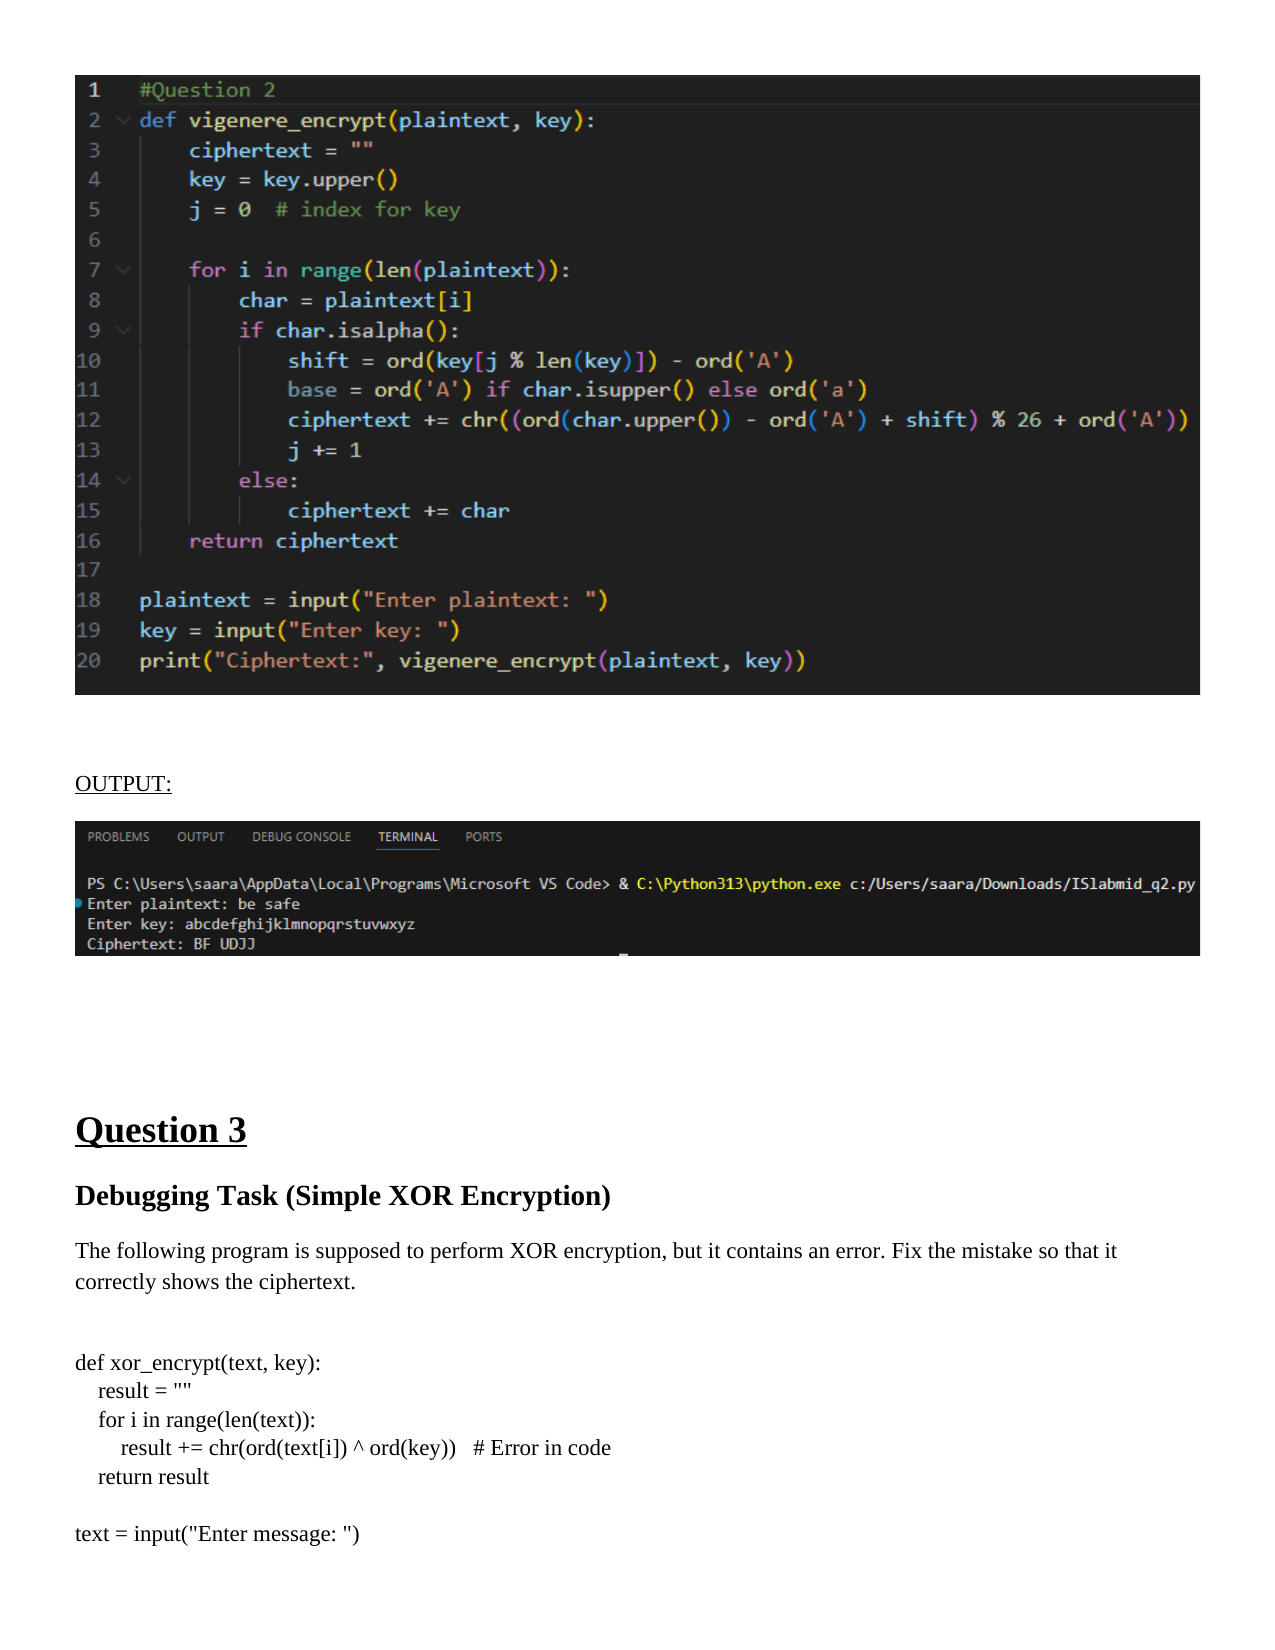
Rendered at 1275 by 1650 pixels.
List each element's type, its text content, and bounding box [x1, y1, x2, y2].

text OUTPUT: [75, 770, 1200, 796]
picture [75, 75, 1200, 695]
picture [75, 821, 1200, 956]
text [75, 1349, 1200, 1546]
text The following program is supposed to perform XOR encryption, but it contains an error. Fix the mistake so that it correctly shows the ciphertext. [75, 1237, 1200, 1324]
text Debugging Task (Simple XOR Encryption) [75, 1178, 1200, 1212]
text Question 3 [75, 1108, 1200, 1151]
